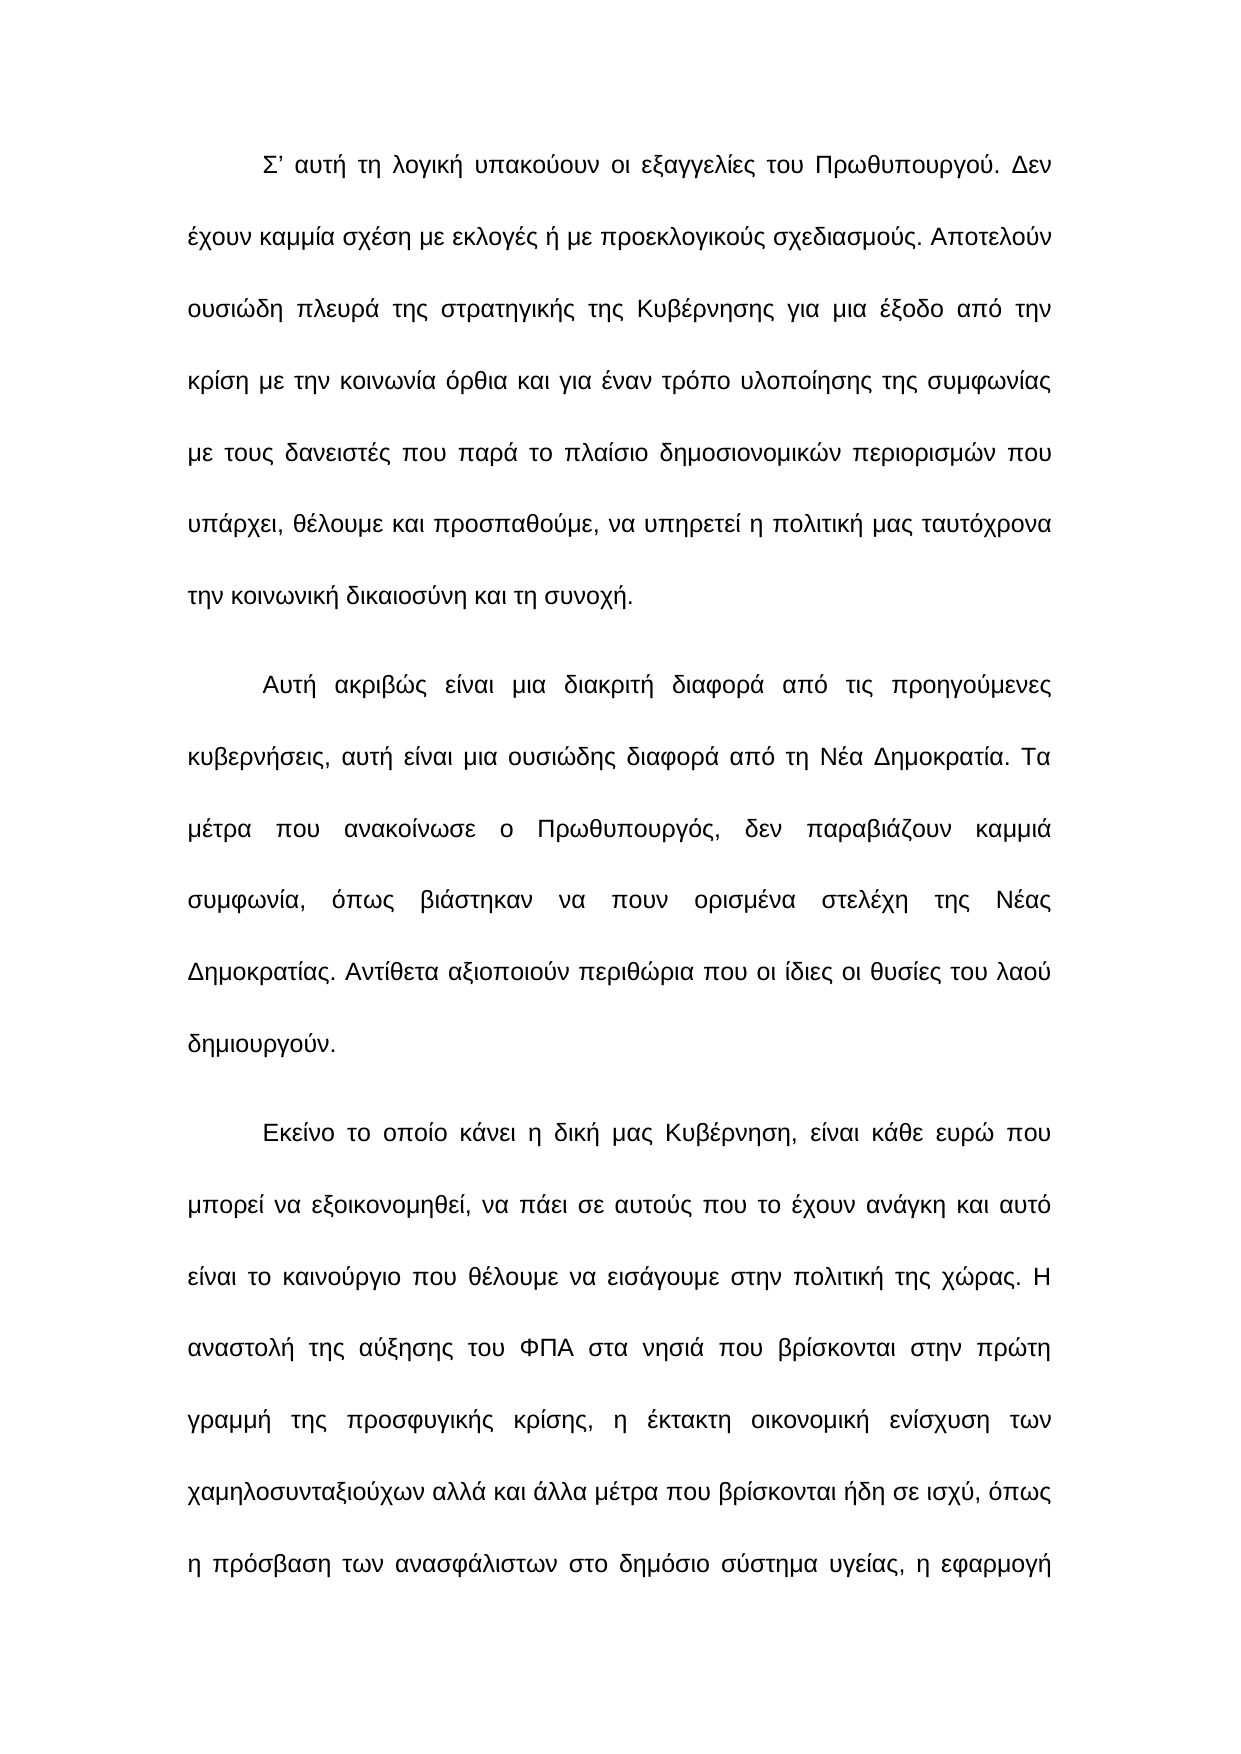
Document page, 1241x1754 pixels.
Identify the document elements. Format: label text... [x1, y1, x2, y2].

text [187, 1118, 1053, 1578]
text Αυτή ακριβώς είναι μια διακριτή διαφορά από τις προηγούμενες κυβερνήσεις, αυτή είναι μια ουσιώδης διαφορά από τη Νέα Δημοκρατία. Τα μέτρα που ανακοίνωσε ο Πρωθυπουργός, δεν παραβιάζουν καμμιά συμφωνία, όπως βιάστηκαν να πουν ορισμένα στελέχη της Νέας Δημοκρατίας. Αντίθετα αξιοποιούν περιθώρια που οι ίδιες οι θυσίες του λαού δημιουργούν. [187, 670, 1053, 1058]
text Σ’ αυτή τη λογική υπακούουν οι εξαγγελίες του Πρωθυπουργού. Δεν έχουν καμμία σχέση με εκλογές ή με προεκλογικούς σχεδιασμούς. Αποτελούν ουσιώδη πλευρά της στρατηγικής της Κυβέρνησης για μια έξοδο από την κρίση με την κοινωνία όρθια και για έναν τρόπο υλοποίησης της συμφωνίας με τους δανειστές που παρά το πλαίσιο δημοσιονομικών περιορισμών που υπάρχει, θέλουμε και προσπαθούμε, να υπηρετεί η πολιτική μας ταυτόχρονα την κοινωνική δικαιοσύνη και τη συνοχή. [187, 150, 1053, 610]
